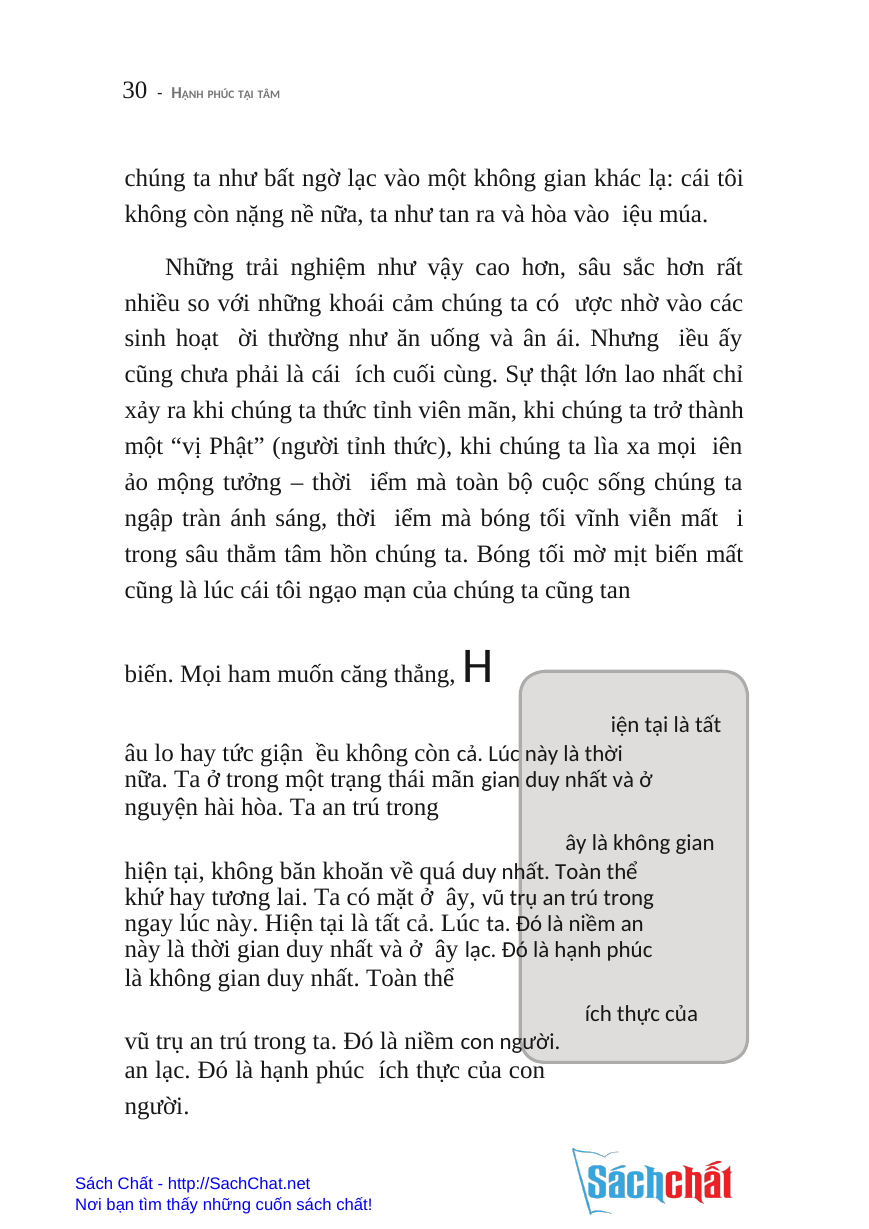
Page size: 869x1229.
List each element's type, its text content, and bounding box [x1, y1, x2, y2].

text nguyện hài hòa. Ta an trú trong [124, 792, 744, 821]
text biến. Mọi ham muốn căng thẳng, H [124, 634, 744, 695]
text vũ trụ an trú trong ta. Đó là niềm con người. [124, 1028, 681, 1054]
text khứ hay tương lai. Ta có mặt ở ây, vũ trụ an trú trong [124, 884, 723, 910]
text âu lo hay tức giận ều không còn cả. Lúc này là thời [124, 740, 719, 766]
text nữa. Ta ở trong một trạng thái mãn gian duy nhất và ở [124, 766, 720, 792]
text ngay lúc này. Hiện tại là tất cả. Lúc ta. Đó là niềm an [124, 910, 713, 936]
text ích thực của [124, 998, 698, 1026]
text iện tại là tất [124, 710, 721, 738]
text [124, 163, 744, 228]
picture [568, 1148, 733, 1215]
text là không gian duy nhất. Toàn thể [124, 962, 744, 991]
text Những trải nghiệm như vậy cao hơn, sâu sắc hơn rất nhiều so với những khoái cảm chúng ta có ược nhờ vào các sinh hoạt ời thường như ăn uống và ân ái. Nhưng iều ấy cũng chưa phải là cái ích cuối cùng. Sự thật lớn lao nhất chỉ xảy ra khi chúng ta thức tỉnh viên mãn, khi chúng ta trở thành một “vị Phật” (người tỉnh thức), khi chúng ta lìa xa mọi iên ảo mộng tưởng – thời iểm mà toàn bộ cuộc sống chúng ta ngập tràn ánh sáng, thời iểm mà bóng tối vĩnh viễn mất i trong sâu thẳm tâm hồn chúng ta. Bóng tối mờ mịt biến mất cũng là lúc cái tôi ngạo mạn của chúng ta cũng tan [124, 252, 744, 604]
text ây là không gian [124, 828, 714, 856]
text hiện tại, không băn khoăn về quá duy nhất. Toàn thể [124, 858, 722, 884]
text này là thời gian duy nhất và ở ây lạc. Đó là hạnh phúc [124, 936, 727, 962]
text an lạc. Đó là hạnh phúc ích thực của con người. [124, 1054, 546, 1119]
